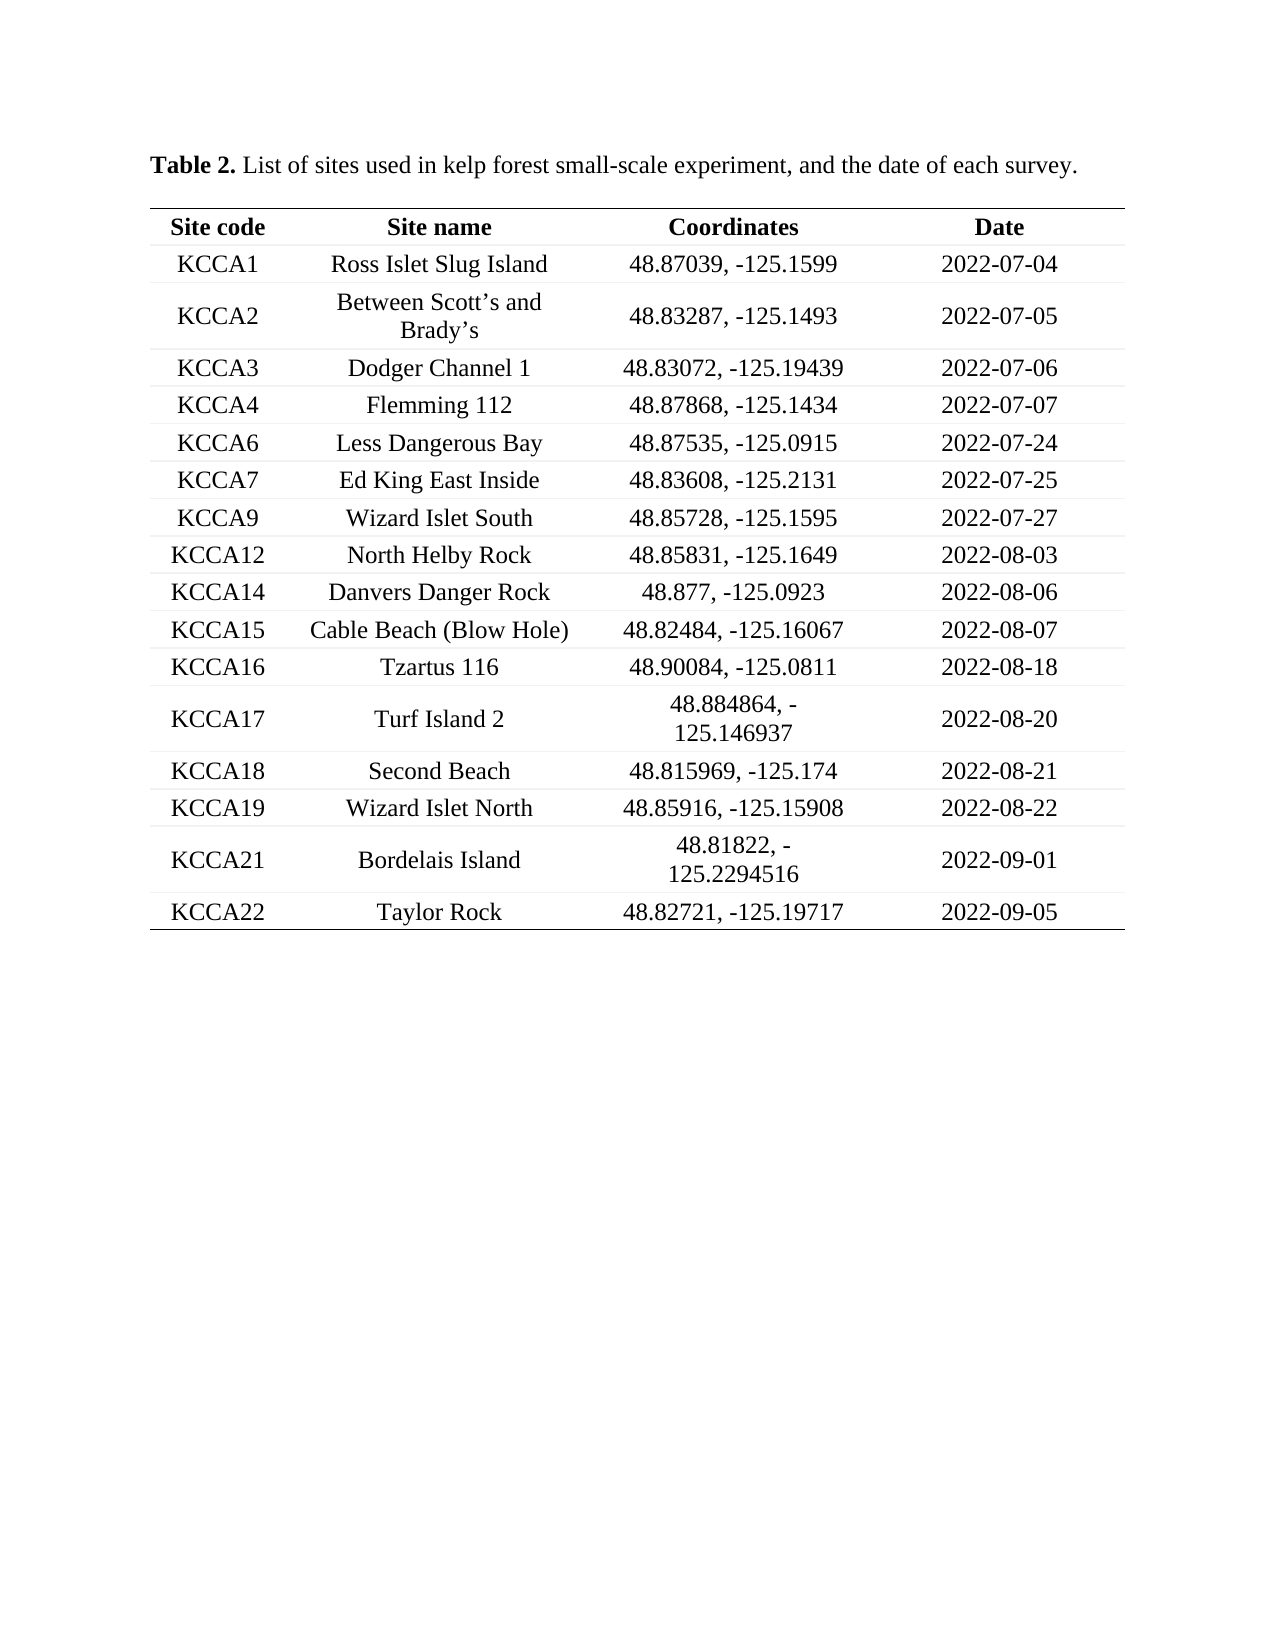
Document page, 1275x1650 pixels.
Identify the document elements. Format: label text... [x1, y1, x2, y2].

table_cell KCCA19 [150, 790, 285, 825]
table_header Site code [150, 209, 285, 244]
table_cell Dodger Channel 1 [285, 350, 593, 385]
table_cell 2022-07-04 [874, 246, 1125, 282]
table_cell 2022-07-07 [874, 387, 1125, 423]
text Table 2. List of sites used in kelp forest small-scale experiment, and the date of each survey. [150, 150, 1125, 179]
table_cell KCCA1 [150, 246, 285, 282]
table_cell 48.85831, -125.1649 [593, 537, 873, 572]
table_cell 2022-08-20 [874, 686, 1125, 751]
table_cell 2022-08-07 [874, 611, 1125, 647]
table_cell 48.815969, -125.174 [593, 752, 873, 788]
table_cell KCCA2 [150, 283, 285, 348]
table_cell KCCA21 [150, 827, 285, 892]
table_cell 48.83072, -125.19439 [593, 350, 873, 385]
table_cell 48.884864, -125.146937 [593, 686, 873, 751]
table_cell 2022-08-18 [874, 649, 1125, 684]
table_cell 2022-07-05 [874, 283, 1125, 348]
table_cell KCCA18 [150, 752, 285, 788]
table_cell KCCA14 [150, 574, 285, 610]
table_header Coordinates [593, 209, 873, 244]
table_cell 48.83608, -125.2131 [593, 462, 873, 497]
table_cell Taylor Rock [285, 893, 593, 929]
table_cell KCCA7 [150, 462, 285, 497]
table_cell Between Scott’s and Brady’s [285, 283, 593, 348]
table_cell 2022-08-06 [874, 574, 1125, 610]
table_cell 48.82484, -125.16067 [593, 611, 873, 647]
table_cell 2022-07-06 [874, 350, 1125, 385]
table_header Date [874, 209, 1125, 244]
table_cell Wizard Islet North [285, 790, 593, 825]
table_cell North Helby Rock [285, 537, 593, 572]
table_cell 48.87535, -125.0915 [593, 424, 873, 460]
table_cell KCCA3 [150, 350, 285, 385]
table_cell Less Dangerous Bay [285, 424, 593, 460]
table_header Site name [285, 209, 593, 244]
table_cell 2022-07-25 [874, 462, 1125, 497]
table_cell Danvers Danger Rock [285, 574, 593, 610]
table_cell Tzartus 116 [285, 649, 593, 684]
table_cell Bordelais Island [285, 827, 593, 892]
table_cell 48.90084, -125.0811 [593, 649, 873, 684]
table_cell 48.877, -125.0923 [593, 574, 873, 610]
table_cell Ross Islet Slug Island [285, 246, 593, 282]
table_cell 48.83287, -125.1493 [593, 283, 873, 348]
table_cell 2022-08-22 [874, 790, 1125, 825]
table_cell KCCA6 [150, 424, 285, 460]
table_cell 2022-07-24 [874, 424, 1125, 460]
table_cell 48.87039, -125.1599 [593, 246, 873, 282]
table_cell 2022-08-21 [874, 752, 1125, 788]
table_cell KCCA9 [150, 499, 285, 535]
table_cell KCCA22 [150, 893, 285, 929]
table_cell KCCA12 [150, 537, 285, 572]
table_cell 48.87868, -125.1434 [593, 387, 873, 423]
table_cell Wizard Islet South [285, 499, 593, 535]
table_cell 2022-08-03 [874, 537, 1125, 572]
table_cell 48.81822, -125.2294516 [593, 827, 873, 892]
table_cell 2022-09-01 [874, 827, 1125, 892]
table_cell 48.82721, -125.19717 [593, 893, 873, 929]
table_cell Flemming 112 [285, 387, 593, 423]
table_cell KCCA17 [150, 686, 285, 751]
table_cell Ed King East Inside [285, 462, 593, 497]
table_cell Turf Island 2 [285, 686, 593, 751]
table_cell KCCA15 [150, 611, 285, 647]
table_cell Cable Beach (Blow Hole) [285, 611, 593, 647]
table_cell 48.85728, -125.1595 [593, 499, 873, 535]
table_cell 2022-09-05 [874, 893, 1125, 929]
table_cell 2022-07-27 [874, 499, 1125, 535]
table_cell KCCA4 [150, 387, 285, 423]
table_cell 48.85916, -125.15908 [593, 790, 873, 825]
table_cell Second Beach [285, 752, 593, 788]
table_cell KCCA16 [150, 649, 285, 684]
